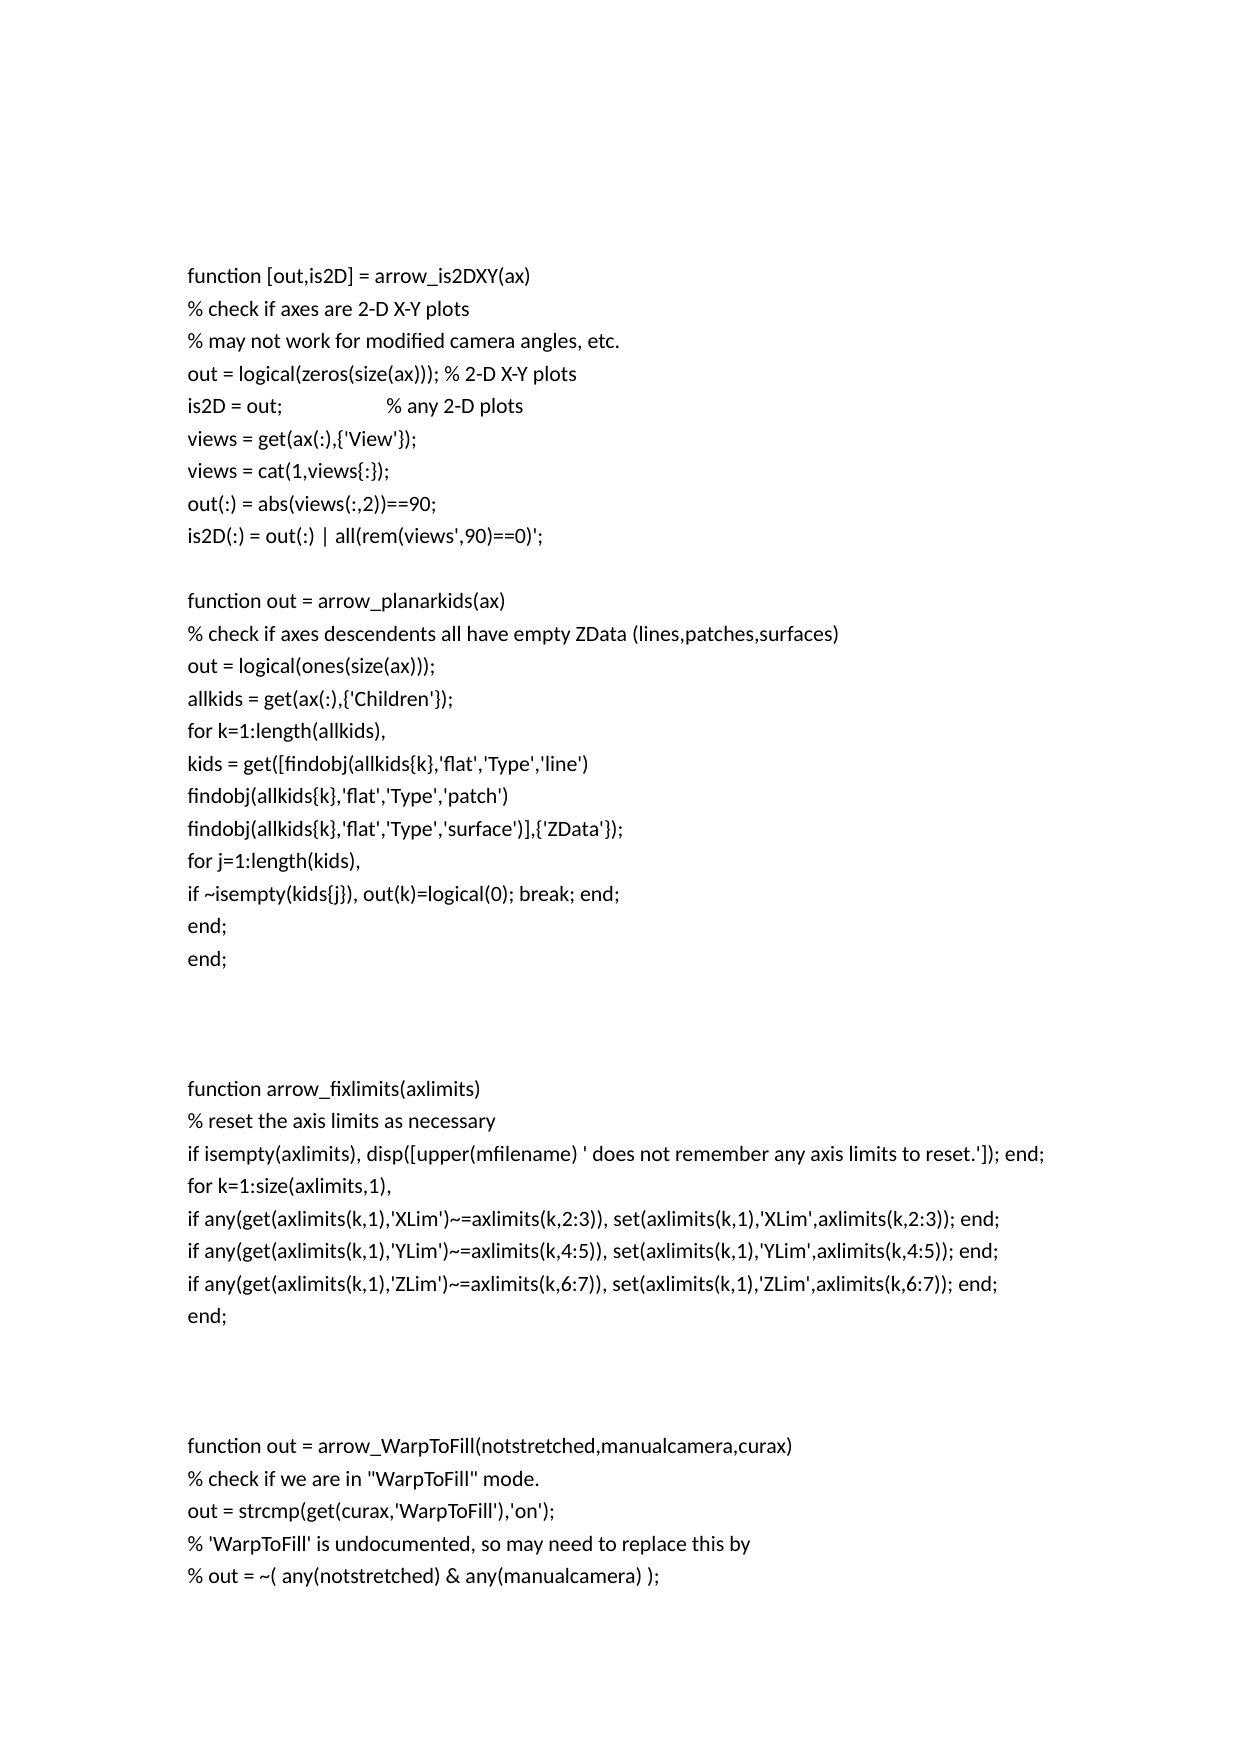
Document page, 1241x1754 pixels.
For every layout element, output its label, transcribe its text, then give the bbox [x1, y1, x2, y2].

text views = get(ax(:),{'View'}); [187, 422, 1053, 454]
text if any(get(axlimits(k,1),'XLim')~=axlimits(k,2:3)), set(axlimits(k,1),'XLim',axlimits(k,2:3)); end; [187, 1202, 1053, 1234]
text is2D(:) = out(:) | all(rem(views',90)==0)'; [187, 519, 1053, 552]
text if ~isempty(kids{j}), out(k)=logical(0); break; end; [187, 877, 1053, 909]
text % may not work for modified camera angles, etc. [187, 324, 1053, 357]
text for k=1:size(axlimits,1), [187, 1169, 1053, 1202]
text function arrow_fixlimits(axlimits) [187, 1072, 1053, 1104]
text % out = ~( any(notstretched) & any(manualcamera) ); [187, 1559, 1053, 1592]
text for j=1:length(kids), [187, 844, 1053, 877]
text end; [187, 942, 1053, 974]
text kids = get([findobj(allkids{k},'flat','Type','line') [187, 747, 1053, 779]
text out = logical(zeros(size(ax))); % 2-D X-Y plots [187, 357, 1053, 389]
text allkids = get(ax(:),{'Children'}); [187, 682, 1053, 714]
text % check if we are in "WarpToFill" mode. [187, 1462, 1053, 1494]
text % check if axes are 2-D X-Y plots [187, 292, 1053, 324]
text if any(get(axlimits(k,1),'ZLim')~=axlimits(k,6:7)), set(axlimits(k,1),'ZLim',axlimits(k,6:7)); end; [187, 1267, 1053, 1299]
text function [out,is2D] = arrow_is2DXY(ax) [187, 259, 1053, 292]
text findobj(allkids{k},'flat','Type','surface')],{'ZData'}); [187, 812, 1053, 844]
text views = cat(1,views{:}); [187, 454, 1053, 487]
text out = strcmp(get(curax,'WarpToFill'),'on'); [187, 1494, 1053, 1527]
text end; [187, 1299, 1053, 1332]
text findobj(allkids{k},'flat','Type','patch') [187, 779, 1053, 812]
text out = logical(ones(size(ax))); [187, 649, 1053, 682]
text function out = arrow_WarpToFill(notstretched,manualcamera,curax) [187, 1429, 1053, 1462]
text is2D = out; % any 2-D plots [187, 389, 1053, 422]
text function out = arrow_planarkids(ax) [187, 584, 1053, 617]
text if any(get(axlimits(k,1),'YLim')~=axlimits(k,4:5)), set(axlimits(k,1),'YLim',axlimits(k,4:5)); end; [187, 1234, 1053, 1267]
text % reset the axis limits as necessary [187, 1104, 1053, 1137]
text % check if axes descendents all have empty ZData (lines,patches,surfaces) [187, 617, 1053, 649]
text out(:) = abs(views(:,2))==90; [187, 487, 1053, 519]
text % 'WarpToFill' is undocumented, so may need to replace this by [187, 1527, 1053, 1559]
text for k=1:length(allkids), [187, 714, 1053, 747]
text if isempty(axlimits), disp([upper(mfilename) ' does not remember any axis limits to reset.']); end; [187, 1137, 1053, 1169]
text end; [187, 909, 1053, 942]
